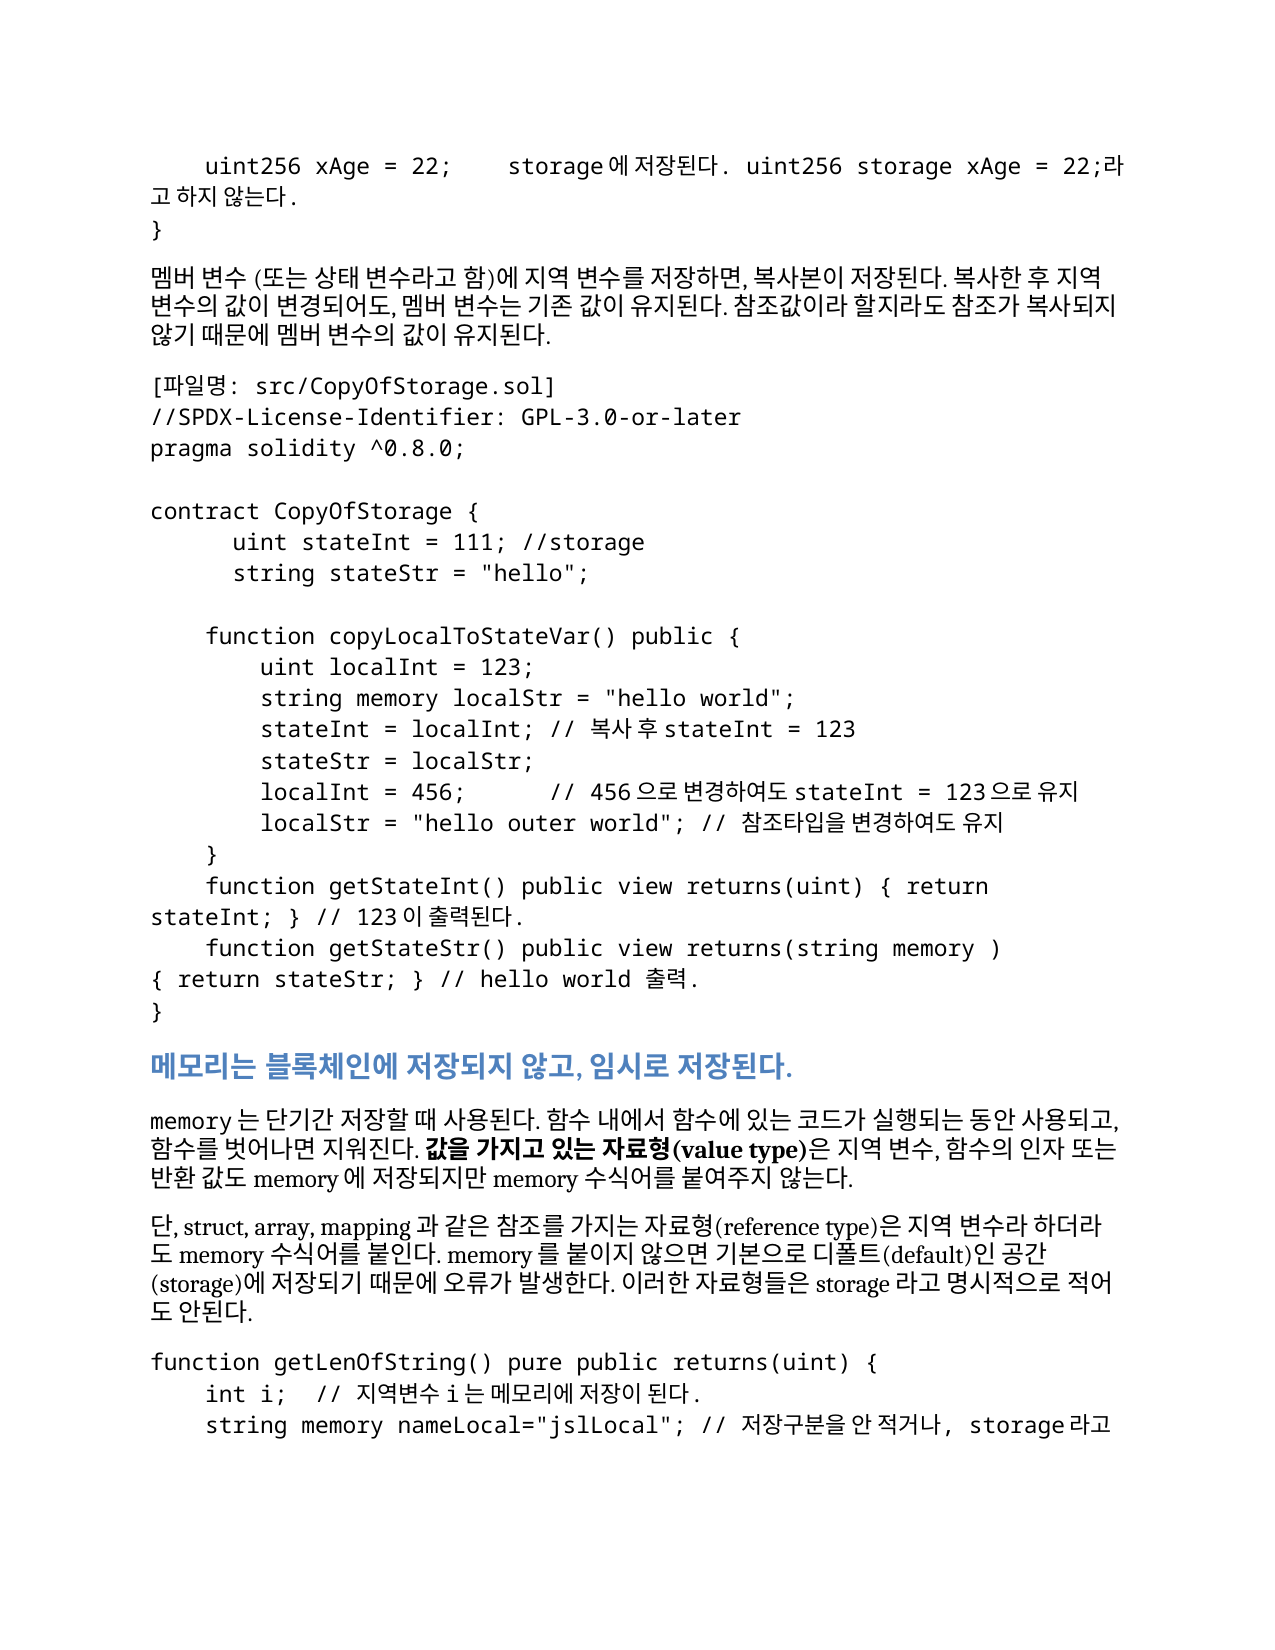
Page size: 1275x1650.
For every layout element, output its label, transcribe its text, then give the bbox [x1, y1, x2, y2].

text 단, struct, array, mapping과 같은 참조를 가지는 자료형(reference type)은 지역 변수라 하더라도 memory 수식어를 붙인다. memory를 붙이지 않으면 기본으로 디폴트(default)인 공간(storage)에 저장되기 때문에 오류가 발생한다. 이러한 자료형들은 storage라고 명시적으로 적어도 안된다. [150, 1213, 1125, 1328]
text 멤버 변수 (또는 상태 변수라고 함)에 지역 변수를 저장하면, 복사본이 저장된다. 복사한 후 지역 변수의 값이 변경되어도, 멤버 변수는 기존 값이 유지된다. 참조값이라 할지라도 참조가 복사되지 않기 때문에 멤버 변수의 값이 유지된다. [150, 264, 1125, 351]
text memory는 단기간 저장할 때 사용된다. 함수 내에서 함수에 있는 코드가 실행되는 동안 사용되고, 함수를 벗어나면 지워진다. 값을 가지고 있는 자료형(value type)은 지역 변수, 함수의 인자 또는 반환 값도 memory에 저장되지만 memory 수식어를 붙여주지 않는다. [150, 1105, 1125, 1194]
subtitle 메모리는 블록체인에 저장되지 않고, 임시로 저장된다. [150, 1047, 1125, 1086]
text [파일명: src/CopyOfStorage.sol] //SPDX-License-Identifier: GPL-3.0-or-later pragma solidity ^0.8.0; contract CopyOfStorage { uint stateInt = 111; //storage string stateStr = "hello"; function copyLocalToStateVar() public { uint localInt = 123; string memory localStr = "hello world"; stateInt = localInt; // 복사 후 stateInt = 123 stateStr = localStr; localInt = 456; // 456으로 변경하여도 stateInt = 123으로 유지 localStr = "hello outer world"; // 참조타입을 변경하여도 유지 } function getStateInt() public view returns(uint) { return stateInt; } // 123이 출력된다. function getStateStr() public view returns(string memory ) { return stateStr; } // hello world 출력. } [150, 369, 1125, 1026]
